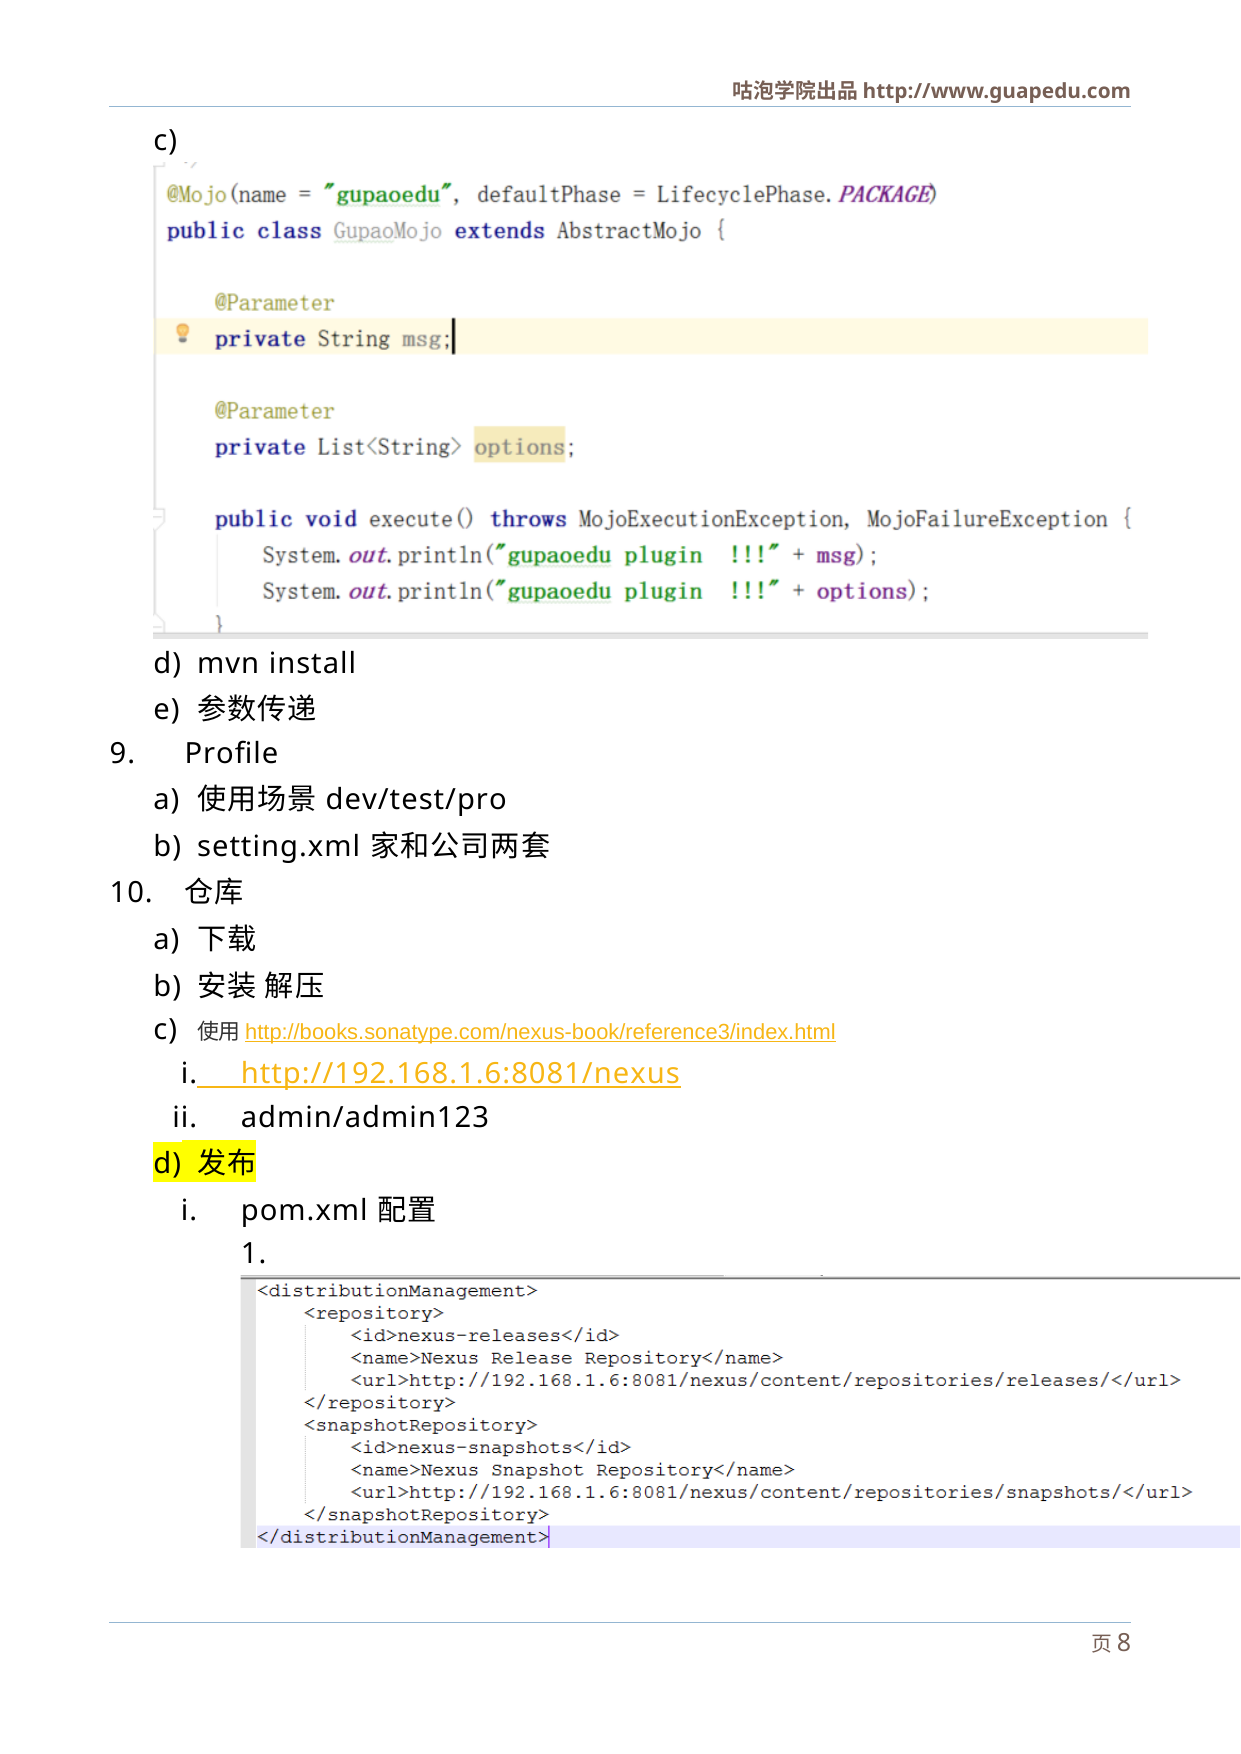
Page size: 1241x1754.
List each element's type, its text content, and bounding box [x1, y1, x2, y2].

list http://192.168.1.6:8081/nexus [197, 1052, 1131, 1092]
list mvn install [153, 642, 1131, 682]
list 仓库 [109, 869, 1131, 911]
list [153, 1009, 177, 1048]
list 使用http://books.sonatype.com/nexus-book/reference3/index.html [178, 1009, 1131, 1048]
list admin/admin123 [197, 1096, 1131, 1136]
picture [153, 162, 1149, 639]
list 参数传递 [153, 686, 1131, 728]
list setting.xml 家和公司两套 [153, 822, 1131, 865]
picture [240, 1275, 1241, 1548]
list 使用场景 dev/test/pro [153, 776, 1131, 818]
list 下载 [153, 916, 1131, 958]
list pom.xml 配置 [197, 1186, 1131, 1228]
list 发布 [153, 1139, 1131, 1182]
list Profile [109, 732, 1131, 772]
list 安装 解压 [153, 962, 1131, 1004]
